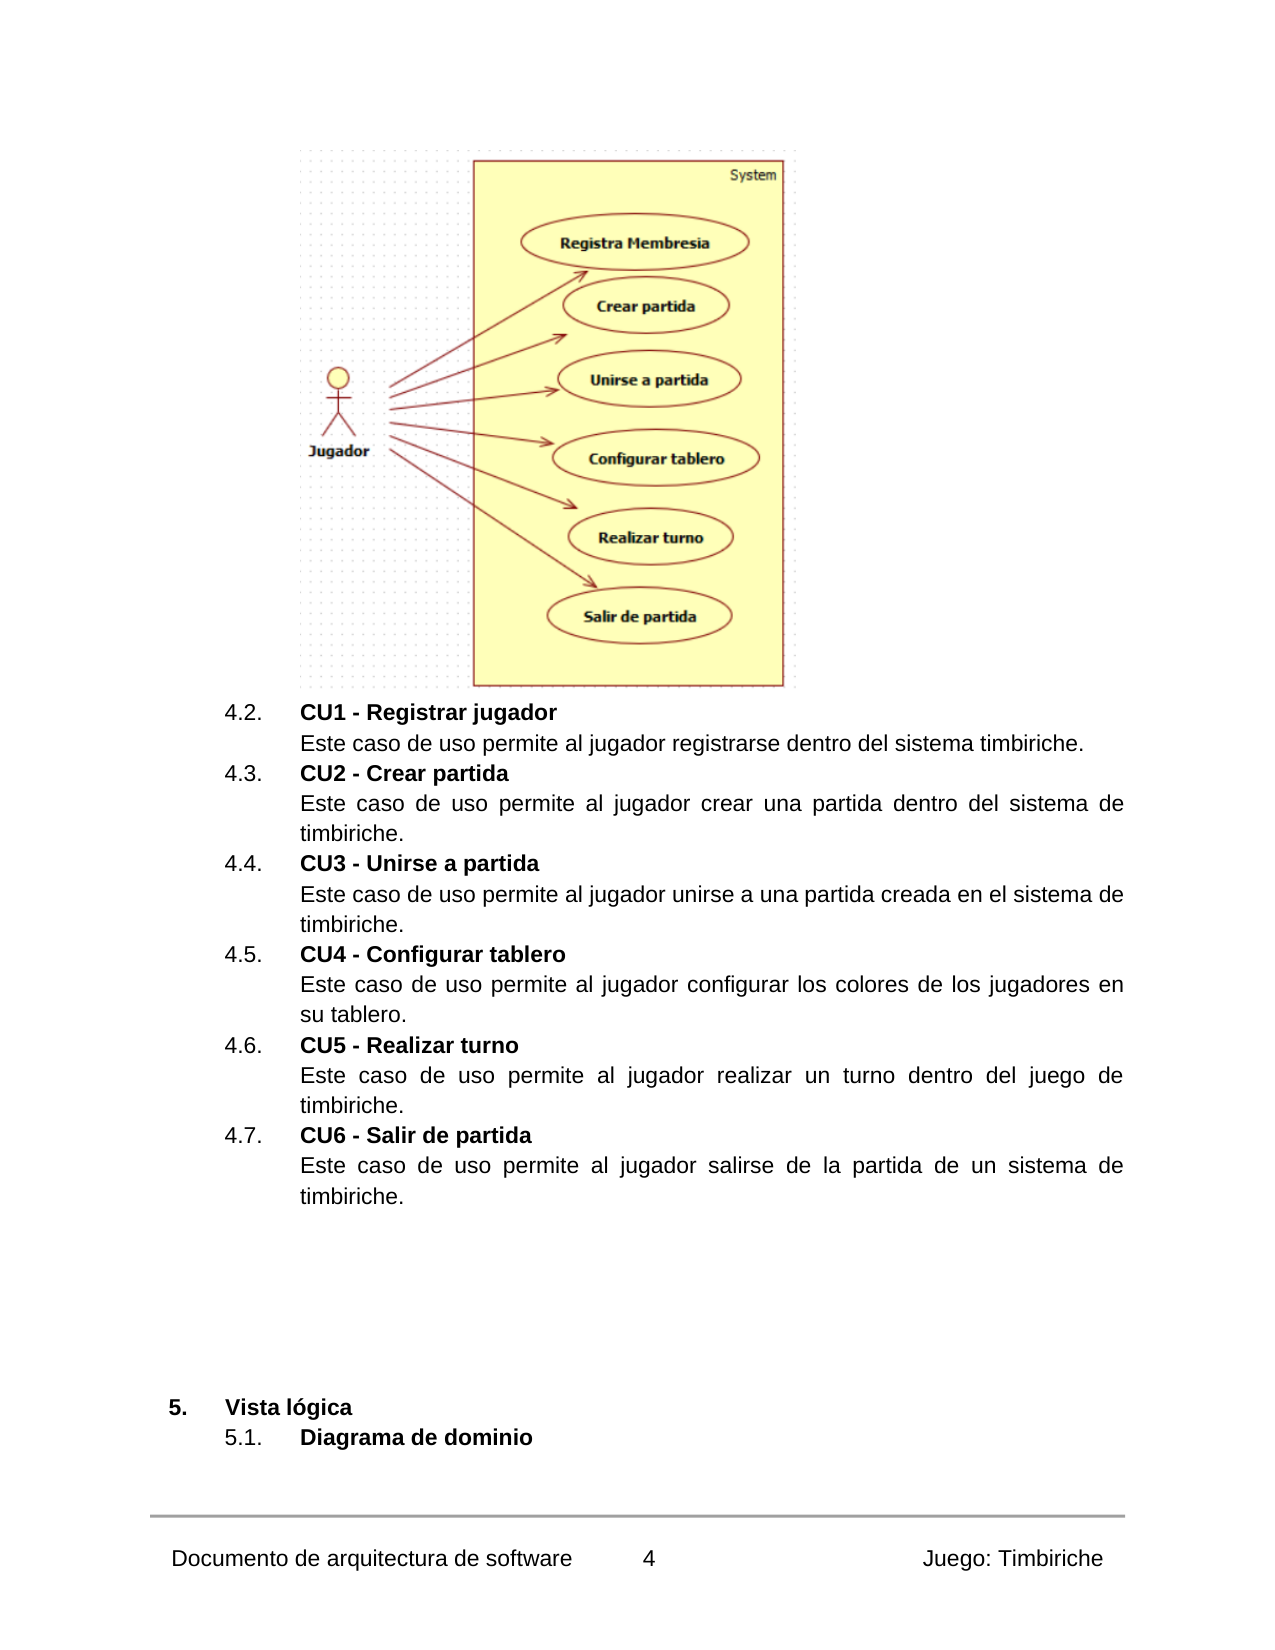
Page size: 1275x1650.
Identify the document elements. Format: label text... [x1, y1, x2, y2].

text Este caso de uso permite al jugador configurar los colores de los jugadores en su tablero. [300, 971, 1125, 1028]
list Vista lógica [187, 1394, 1125, 1420]
text Este caso de uso permite al jugador crear una partida dentro del sistema de timbiriche. [300, 790, 1125, 846]
text Este caso de uso permite al jugador unirse a una partida creada en el sistema de timbiriche. [300, 881, 1125, 937]
list CU3 - Unirse a partida [262, 850, 1125, 877]
list CU2 - Crear partida [262, 760, 1125, 786]
picture [300, 150, 798, 696]
list Diagrama de dominio [262, 1424, 1125, 1451]
list CU4 - Configurar tablero [262, 941, 1125, 967]
list CU5 - Realizar turno [262, 1032, 1125, 1058]
text Este caso de uso permite al jugador salirse de la partida de un sistema de timbiriche. [300, 1152, 1125, 1209]
text Este caso de uso permite al jugador realizar un turno dentro del juego de timbiriche. [300, 1062, 1125, 1118]
list CU6 - Salir de partida [262, 1122, 1125, 1148]
text Este caso de uso permite al jugador registrarse dentro del sistema timbiriche. [225, 729, 1125, 756]
list CU1 - Registrar jugador [262, 699, 1125, 726]
